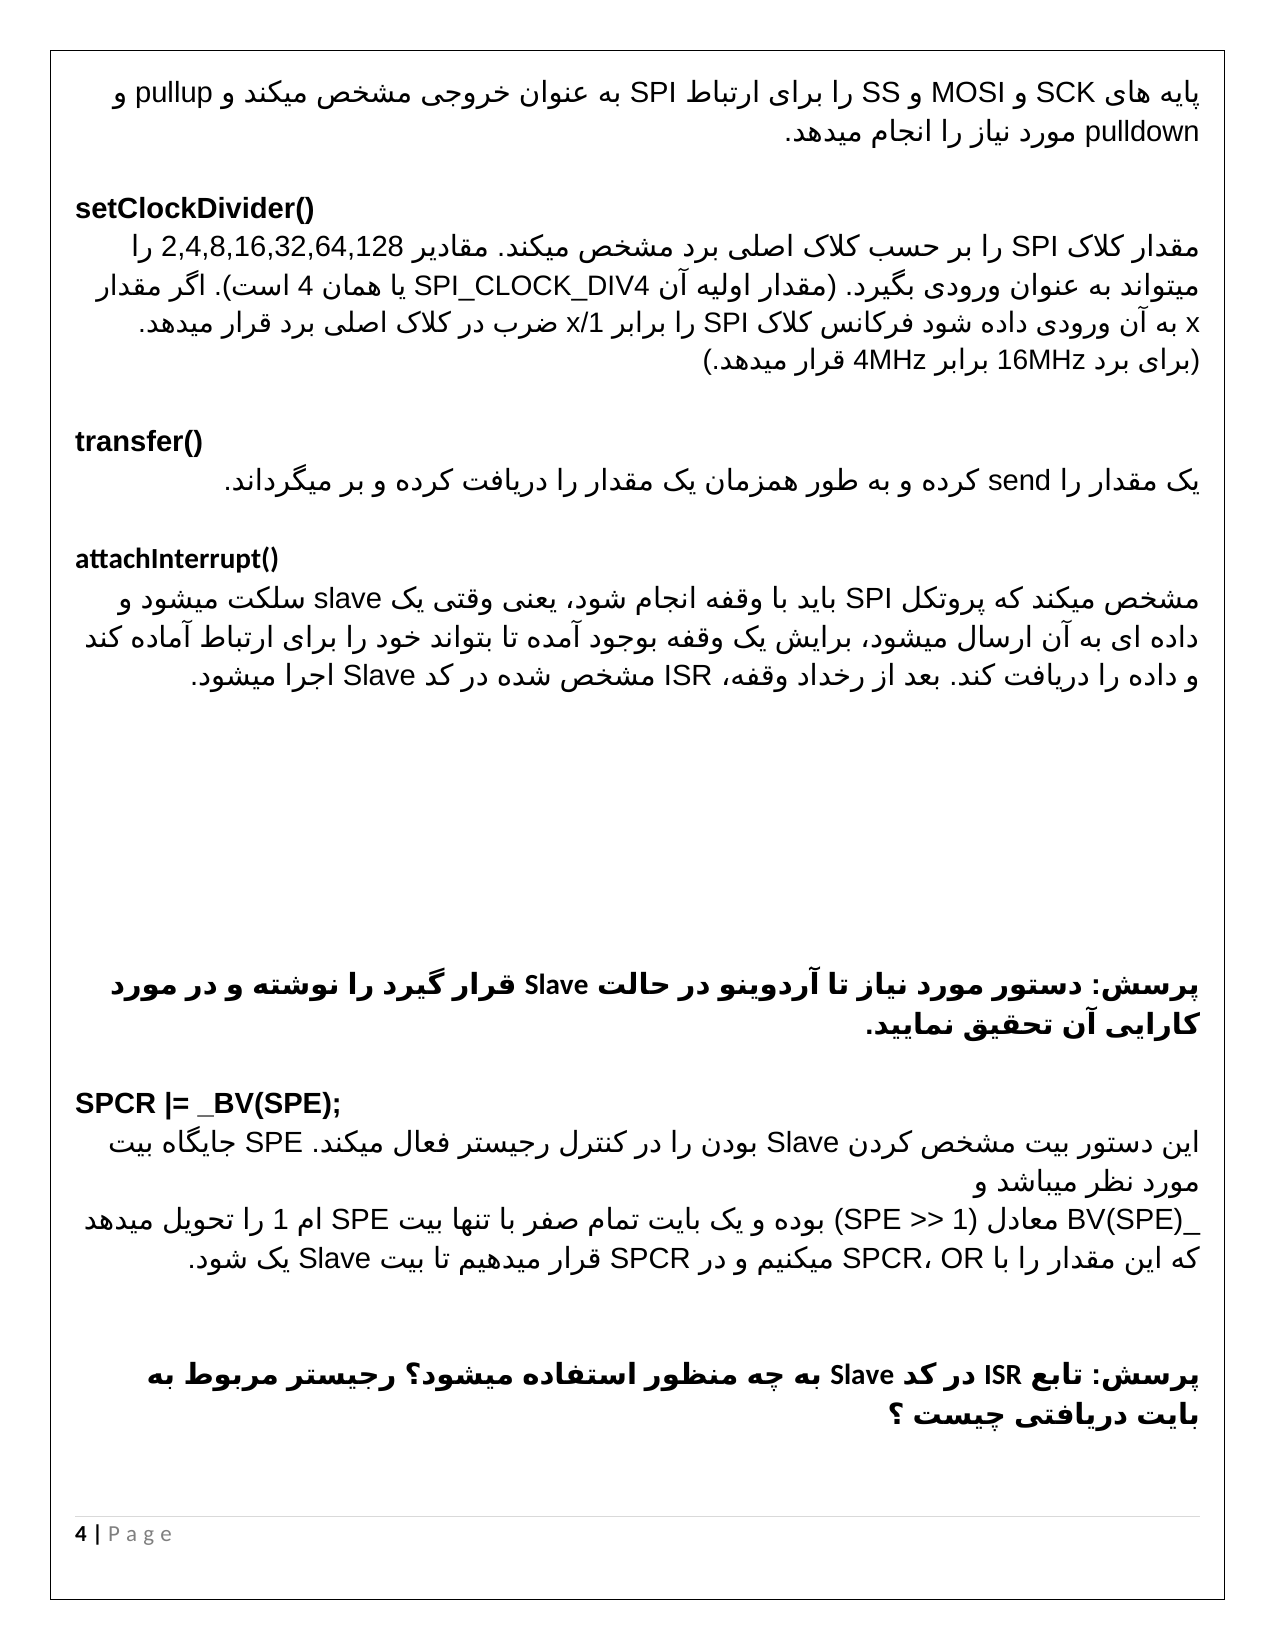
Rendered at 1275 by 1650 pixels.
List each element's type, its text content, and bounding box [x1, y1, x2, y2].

text یک مقدار را send کرده و به طور همزمان یک مقدار را دریافت کرده و بر میگرداند. [75, 463, 1200, 497]
text این دستور بیت مشخص کردن Slave بودن را در کنترل رجیستر فعال میکند. SPE جایگاه بیت مورد نظر میباشد و _BV(SPE) معادل (1 << SPE) بوده و یک بایت تمام صفر با تنها بیت SPE ام 1 را تحویل میدهد که این مقدار را با SPCR، OR میکنیم و در SPCR قرار میدهیم تا بیت Slave یک شود. [75, 1125, 1200, 1274]
text پرسش: دستور مورد نیاز تا آردوینو در حالت Slave قرار گیرد را نوشته و در مورد کارایی آن تحقیق نمایید. [75, 966, 1200, 1041]
text SPCR |= _BV(SPE); [75, 1087, 1200, 1120]
text پایه های SCK و MOSI و SS را برای ارتباط SPI به عنوان خروجی مشخص میکند و pullup و pulldown مورد نیاز را انجام میدهد. [75, 75, 1200, 147]
text مقدار کلاک SPI را بر حسب کلاک اصلی برد مشخص میکند. مقادیر 2,4,8,16,32,64,128 را میتواند به عنوان ورودی بگیرد. (مقدار اولیه آن SPI_CLOCK_DIV4 یا همان 4 است). اگر مقدار x به آن ورودی داده شود فرکانس کلاک SPI را برابر 1/x ضرب در کلاک اصلی برد قرار میدهد. (برای برد 16MHz برابر 4MHz قرار میدهد.) [75, 229, 1200, 376]
text پرسش: تابع ISR در کد Slave به چه منظور استفاده میشود؟ رجیستر مربوط به بایت دریافتی چیست ؟ [75, 1356, 1200, 1431]
text مشخص میکند که پروتکل SPI باید با وقفه انجام شود، یعنی وقتی یک slave سلکت میشود و داده ای به آن ارسال میشود، برایش یک وقفه بوجود آمده تا بتواند خود را برای ارتباط آماده کند و داده را دریافت کند. بعد از رخداد وقفه، ISR مشخص شده در کد Slave اجرا میشود. [75, 581, 1200, 692]
text attachInterrupt() [75, 540, 1200, 576]
text transfer() [75, 424, 1200, 458]
text setClockDivider() [75, 191, 1200, 224]
